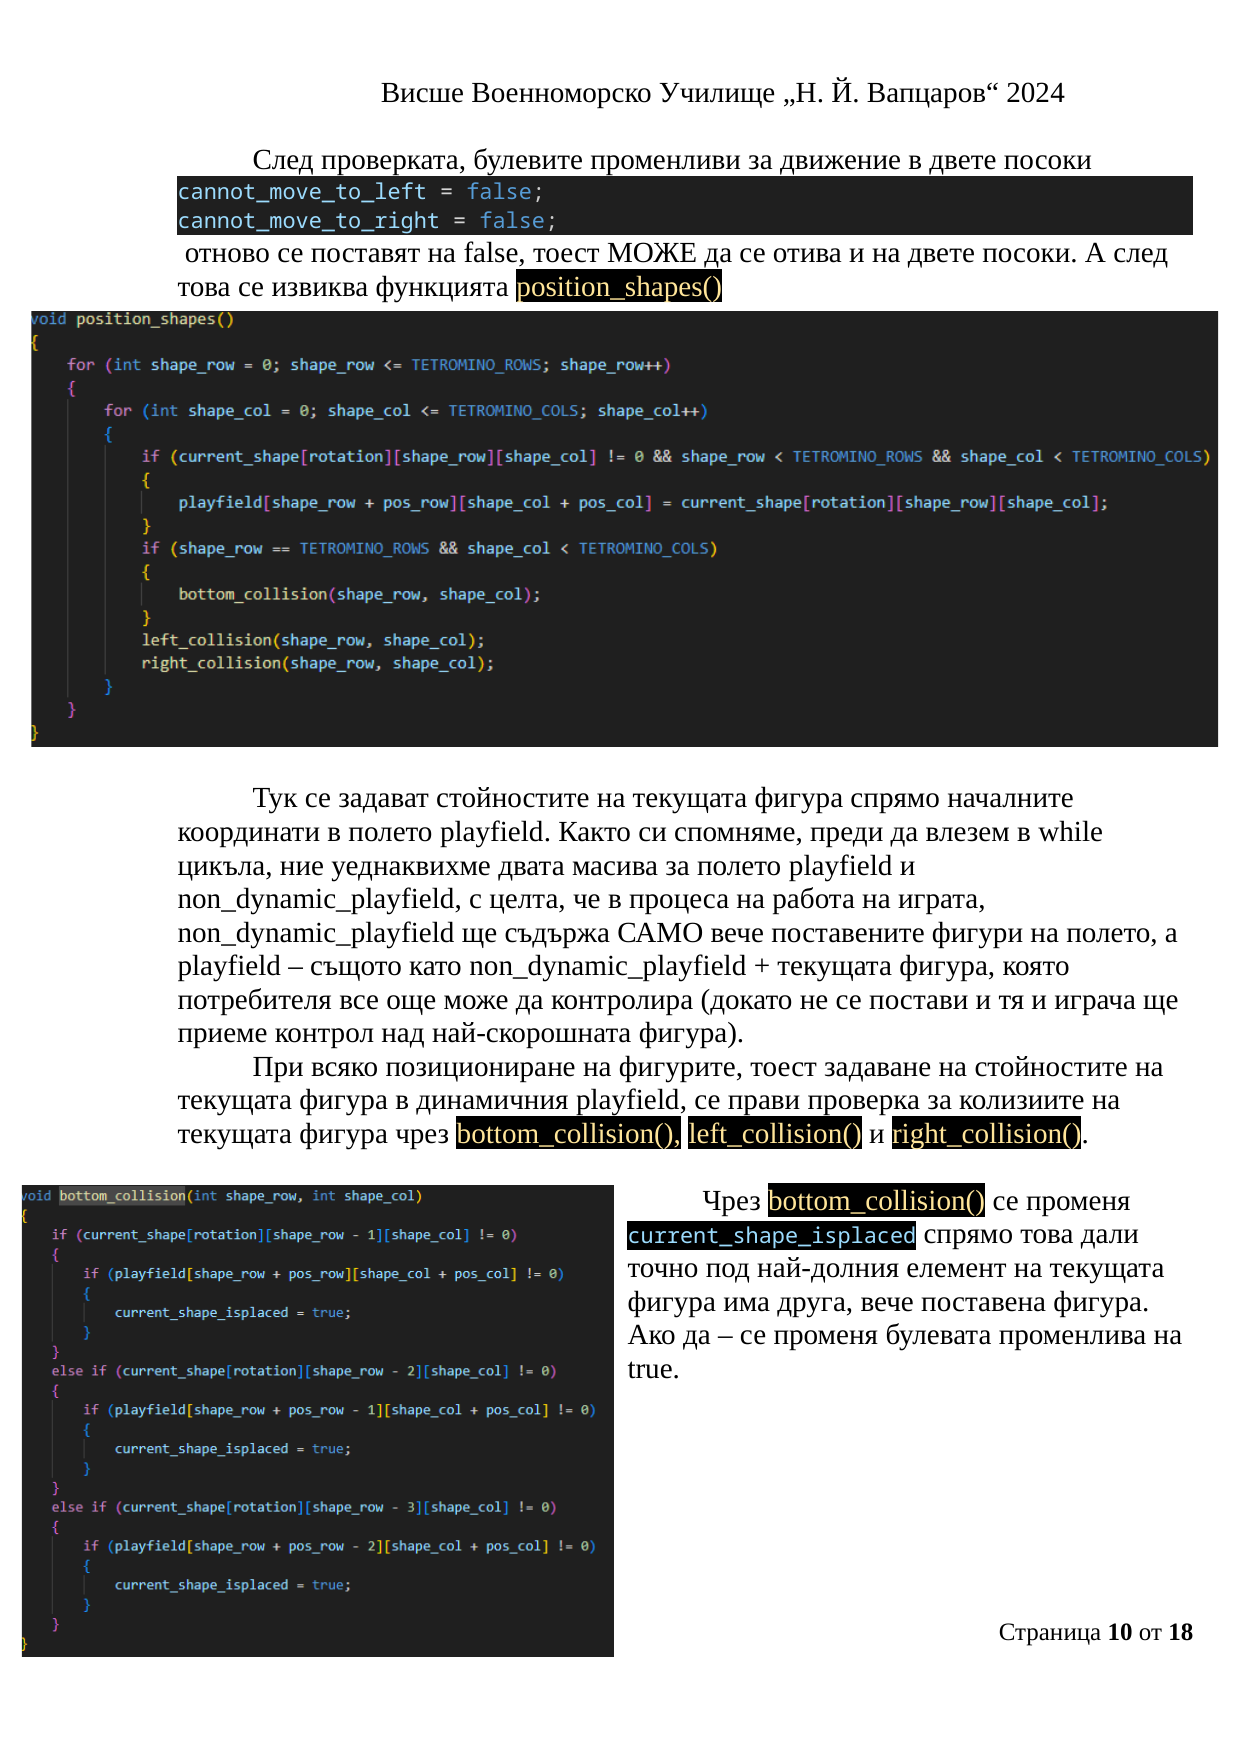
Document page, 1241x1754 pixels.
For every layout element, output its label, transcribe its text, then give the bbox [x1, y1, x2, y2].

text Чрез bottom_collision() се променя [177, 1183, 768, 1217]
text current_shape_isplaced спрямо това дали точно под най-долния елемент на текущата фигура има друга, вече поставена фигура. Ако да – се променя булевата променлива на true. [627, 1217, 1193, 1384]
picture [31, 311, 1219, 747]
text cannot_move_to_left = false; [177, 176, 1193, 205]
text Чрез bottom_collision() се променя [985, 1183, 1193, 1217]
text отново се поставят на false, тоест МОЖЕ да се отива и на двете посоки. А след това се извиква функцията position_shapes() [177, 235, 1193, 302]
text При всяко позициониране на фигурите, тоест задаване на стойностите на текущата фигура в динамичния playfield, се прави проверка за колизиите на текущата фигура чрез bottom_collision(), left_collision() и right_collision(). [177, 1049, 1193, 1149]
text Тук се задават стойностите на текущата фигура спрямо началните координати в полето playfield. Както си спомняме, преди да влезем в while цикъла, ние уеднаквихме двата масива за полето playfield и non_dynamic_playfield, с целта, че в процеса на работа на играта, non_dynamic_playfield ще съдържа САМО вече поставените фигури на полето, а playfield – същото като non_dynamic_playfield + текущата фигура, която потребителя все още може да контролира (докато не се постави и тя и играча ще приеме контрол над най-скорошната фигура). [177, 781, 1193, 1049]
text След проверката, булевите променливи за движение в двете посоки [177, 142, 1193, 176]
text cannot_move_to_right = false; [177, 205, 1193, 235]
picture [21, 1185, 614, 1657]
